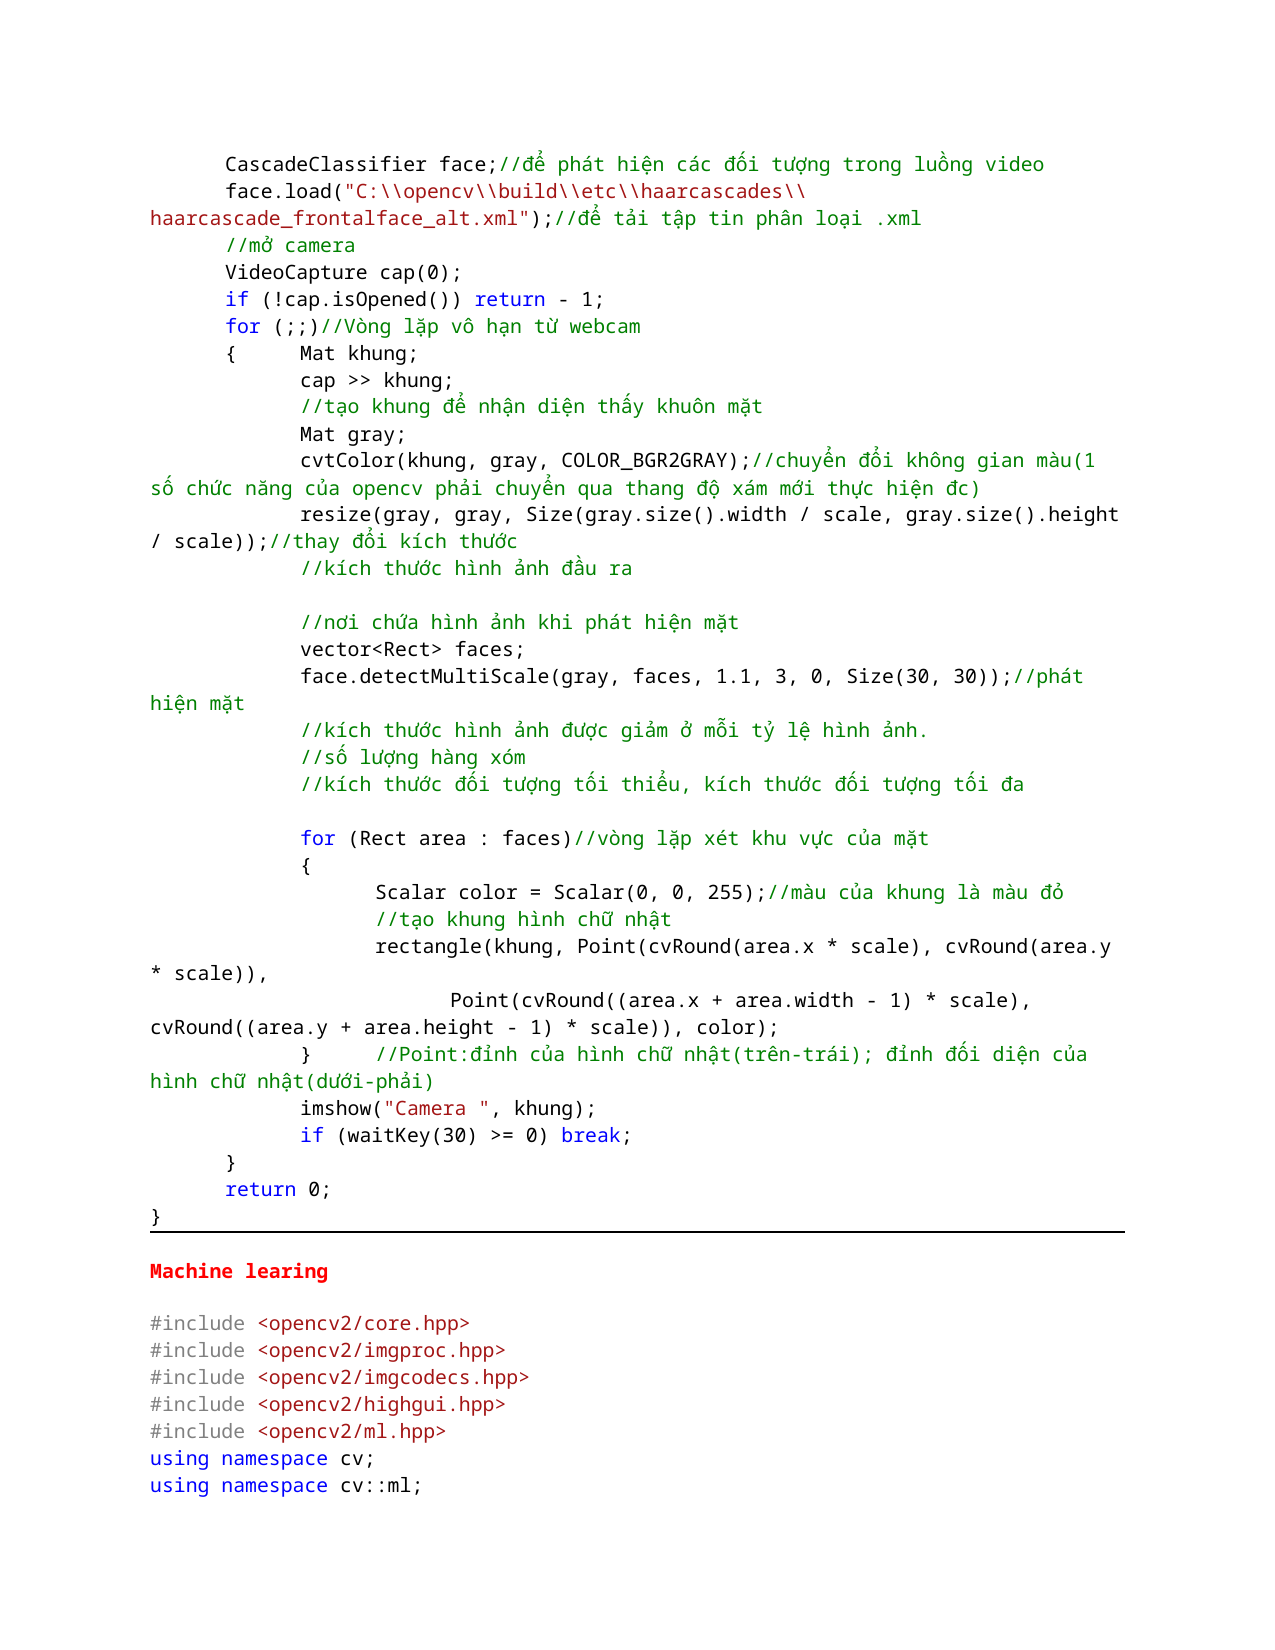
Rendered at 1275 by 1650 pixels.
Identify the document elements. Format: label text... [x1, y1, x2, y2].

text CascadeClassifier face;//để phát hiện các đối tượng trong luồng video [150, 150, 1125, 177]
text if (!cap.isOpened()) return - 1; [150, 285, 1125, 312]
text } [150, 1202, 1125, 1231]
text #include <opencv2/highgui.hpp> [150, 1390, 1125, 1417]
text } //Point:đỉnh của hình chữ nhật(trên-trái); đỉnh đối diện của hình chữ nhật(dưới-phải) [150, 1040, 1125, 1094]
text using namespace cv::ml; [150, 1471, 1125, 1498]
text //tạo khung để nhận diện thấy khuôn mặt [150, 393, 1125, 420]
text for (;;)//Vòng lặp vô hạn từ webcam [150, 312, 1125, 339]
text cvtColor(khung, gray, COLOR_BGR2GRAY);//chuyển đổi không gian màu(1 số chức năng của opencv phải chuyển qua thang độ xám mới thực hiện đc) [150, 447, 1125, 501]
text //nơi chứa hình ảnh khi phát hiện mặt [150, 609, 1125, 636]
text Point(cvRound((area.x + area.width - 1) * scale), cvRound((area.y + area.height - 1) * scale)), color); [150, 986, 1125, 1040]
text //tạo khung hình chữ nhật [150, 905, 1125, 932]
text Scalar color = Scalar(0, 0, 255);//màu của khung là màu đỏ [150, 878, 1125, 905]
text #include <opencv2/core.hpp> [150, 1309, 1125, 1336]
text { Mat khung; [150, 339, 1125, 366]
text rectangle(khung, Point(cvRound(area.x * scale), cvRound(area.y * scale)), [150, 932, 1125, 986]
text cap >> khung; [150, 366, 1125, 393]
text //kích thước hình ảnh đầu ra [150, 555, 1125, 582]
text //kích thước hình ảnh được giảm ở mỗi tỷ lệ hình ảnh. [150, 717, 1125, 743]
text //số lượng hàng xóm [150, 743, 1125, 771]
text for (Rect area : faces)//vòng lặp xét khu vực của mặt [150, 824, 1125, 851]
text } [150, 1148, 1125, 1175]
text Mat gray; [150, 420, 1125, 447]
text resize(gray, gray, Size(gray.size().width / scale, gray.size().height / scale));//thay đổi kích thước [150, 501, 1125, 555]
text vector<Rect> faces; [150, 636, 1125, 663]
text Machine learing [150, 1258, 1125, 1284]
text face.detectMultiScale(gray, faces, 1.1, 3, 0, Size(30, 30));//phát hiện mặt [150, 663, 1125, 717]
text #include <opencv2/imgcodecs.hpp> [150, 1363, 1125, 1390]
text { [150, 851, 1125, 878]
text imshow("Camera ", khung); [150, 1094, 1125, 1121]
text #include <opencv2/ml.hpp> [150, 1417, 1125, 1444]
text #include <opencv2/imgproc.hpp> [150, 1336, 1125, 1363]
text //kích thước đối tượng tối thiểu, kích thước đối tượng tối đa [150, 771, 1125, 797]
text face.load("C:\\opencv\\build\\etc\\haarcascades\\haarcascade_frontalface_alt.xml");//để tải tập tin phân loại .xml [150, 177, 1125, 231]
text using namespace cv; [150, 1444, 1125, 1471]
text VideoCapture cap(0); [150, 258, 1125, 285]
text //mở camera [150, 231, 1125, 258]
text if (waitKey(30) >= 0) break; [150, 1121, 1125, 1148]
text return 0; [150, 1175, 1125, 1202]
